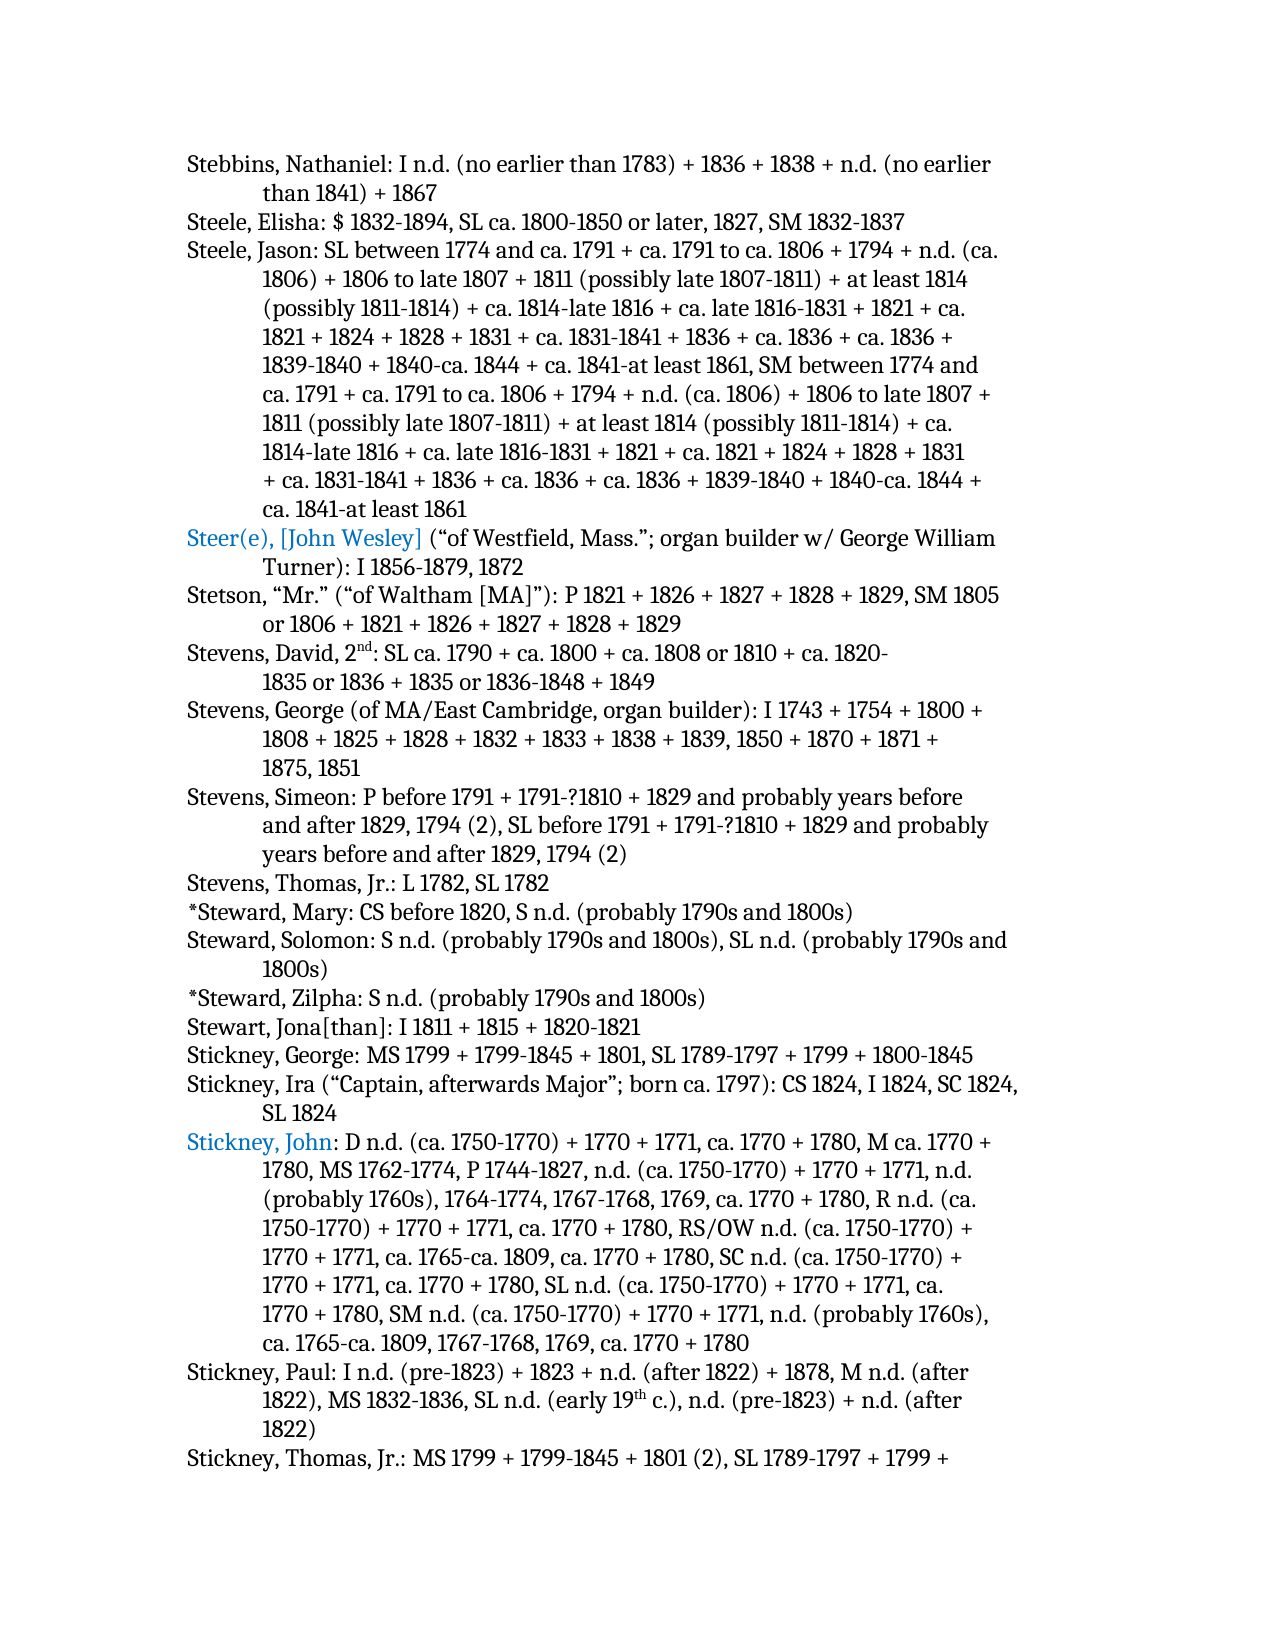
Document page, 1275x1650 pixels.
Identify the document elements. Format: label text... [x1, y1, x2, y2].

text (possibly 1811-1814) + ca. 1814-late 1816 + ca. late 1816-1831 + 1821 + ca. [187, 294, 1087, 322]
text 1780, MS 1762-1774, P 1744-1827, n.d. (ca. 1750-1770) + 1770 + 1771, n.d. [187, 1156, 1087, 1185]
text 1770 + 1780, SM n.d. (ca. 1750-1770) + 1770 + 1771, n.d. (probably 1760s), [187, 1300, 1087, 1329]
text Stickney, John: D n.d. (ca. 1750-1770) + 1770 + 1771, ca. 1770 + 1780, M ca. 1770 + [187, 1127, 1087, 1156]
text 1839-1840 + 1840-ca. 1844 + ca. 1841-at least 1861, SM between 1774 and [187, 351, 1087, 380]
text Stickney, Paul: I n.d. (pre-1823) + 1823 + n.d. (after 1822) + 1878, M n.d. (after [187, 1357, 1087, 1386]
text Stevens, Thomas, Jr.: L 1782, SL 1782 [187, 869, 1087, 897]
text Stickney, Ira (“Captain, afterwards Major”; born ca. 1797): CS 1824, I 1824, SC 1824, [187, 1070, 1087, 1099]
text 1821 + 1824 + 1828 + 1831 + ca. 1831-1841 + 1836 + ca. 1836 + ca. 1836 + [187, 322, 1087, 351]
text + ca. 1831-1841 + 1836 + ca. 1836 + ca. 1836 + 1839-1840 + 1840-ca. 1844 + [187, 466, 1087, 495]
text 1806) + 1806 to late 1807 + 1811 (possibly late 1807-1811) + at least 1814 [187, 265, 1087, 294]
text Steward, Solomon: S n.d. (probably 1790s and 1800s), SL n.d. (probably 1790s and [187, 926, 1087, 955]
text 1770 + 1771, ca. 1770 + 1780, SL n.d. (ca. 1750-1770) + 1770 + 1771, ca. [187, 1271, 1087, 1300]
text 1835 or 1836 + 1835 or 1836-1848 + 1849 [187, 667, 1087, 696]
text ca. 1765-ca. 1809, 1767-1768, 1769, ca. 1770 + 1780 [187, 1329, 1087, 1357]
text years before and after 1829, 1794 (2) [187, 840, 1087, 869]
text 1814-late 1816 + ca. late 1816-1831 + 1821 + ca. 1821 + 1824 + 1828 + 1831 [187, 437, 1087, 466]
text Stewart, Jona[than]: I 1811 + 1815 + 1820-1821 [187, 1012, 1087, 1041]
text Stevens, George (of MA/East Cambridge, organ builder): I 1743 + 1754 + 1800 + [187, 696, 1087, 725]
text 1770 + 1771, ca. 1765-ca. 1809, ca. 1770 + 1780, SC n.d. (ca. 1750-1770) + [187, 1242, 1087, 1271]
text 1822) [187, 1415, 1087, 1444]
text ca. 1841-at least 1861 [187, 495, 1087, 524]
text Stetson, “Mr.” (“of Waltham [MA]”): P 1821 + 1826 + 1827 + 1828 + 1829, SM 1805 [187, 581, 1087, 610]
text *Steward, Zilpha: S n.d. (probably 1790s and 1800s) [187, 984, 1087, 1012]
text Stevens, Simeon: P before 1791 + 1791-?1810 + 1829 and probably years before [187, 782, 1087, 811]
text 1875, 1851 [187, 754, 1087, 782]
text Steele, Jason: SL between 1774 and ca. 1791 + ca. 1791 to ca. 1806 + 1794 + n.d. (ca. [187, 236, 1087, 265]
text (probably 1760s), 1764-1774, 1767-1768, 1769, ca. 1770 + 1780, R n.d. (ca. [187, 1185, 1087, 1214]
text SL 1824 [187, 1099, 1087, 1127]
text 1811 (possibly late 1807-1811) + at least 1814 (possibly 1811-1814) + ca. [187, 409, 1087, 437]
text 1750-1770) + 1770 + 1771, ca. 1770 + 1780, RS/OW n.d. (ca. 1750-1770) + [187, 1214, 1087, 1242]
text Stickney, Thomas, Jr.: MS 1799 + 1799-1845 + 1801 (2), SL 1789-1797 + 1799 + [187, 1444, 1087, 1472]
text Steele, Elisha: $ 1832-1894, SL ca. 1800-1850 or later, 1827, SM 1832-1837 [187, 207, 1087, 236]
text 1808 + 1825 + 1828 + 1832 + 1833 + 1838 + 1839, 1850 + 1870 + 1871 + [187, 725, 1087, 754]
text Stickney, George: MS 1799 + 1799-1845 + 1801, SL 1789-1797 + 1799 + 1800-1845 [187, 1041, 1087, 1070]
text or 1806 + 1821 + 1826 + 1827 + 1828 + 1829 [187, 610, 1087, 639]
text ca. 1791 + ca. 1791 to ca. 1806 + 1794 + n.d. (ca. 1806) + 1806 to late 1807 + [187, 380, 1087, 409]
text Stevens, David, 2nd: SL ca. 1790 + ca. 1800 + ca. 1808 or 1810 + ca. 1820- [187, 639, 1087, 667]
text 1822), MS 1832-1836, SL n.d. (early 19th c.), n.d. (pre-1823) + n.d. (after [187, 1386, 1087, 1415]
text than 1841) + 1867 [187, 179, 1087, 207]
text 1800s) [187, 955, 1087, 984]
text and after 1829, 1794 (2), SL before 1791 + 1791-?1810 + 1829 and probably [187, 811, 1087, 840]
text Steer(e), [John Wesley] (“of Westfield, Mass.”; organ builder w/ George William [187, 524, 1087, 552]
text Stebbins, Nathaniel: I n.d. (no earlier than 1783) + 1836 + 1838 + n.d. (no earlier [187, 150, 1087, 179]
text *Steward, Mary: CS before 1820, S n.d. (probably 1790s and 1800s) [187, 897, 1087, 926]
text Turner): I 1856-1879, 1872 [187, 552, 1087, 581]
